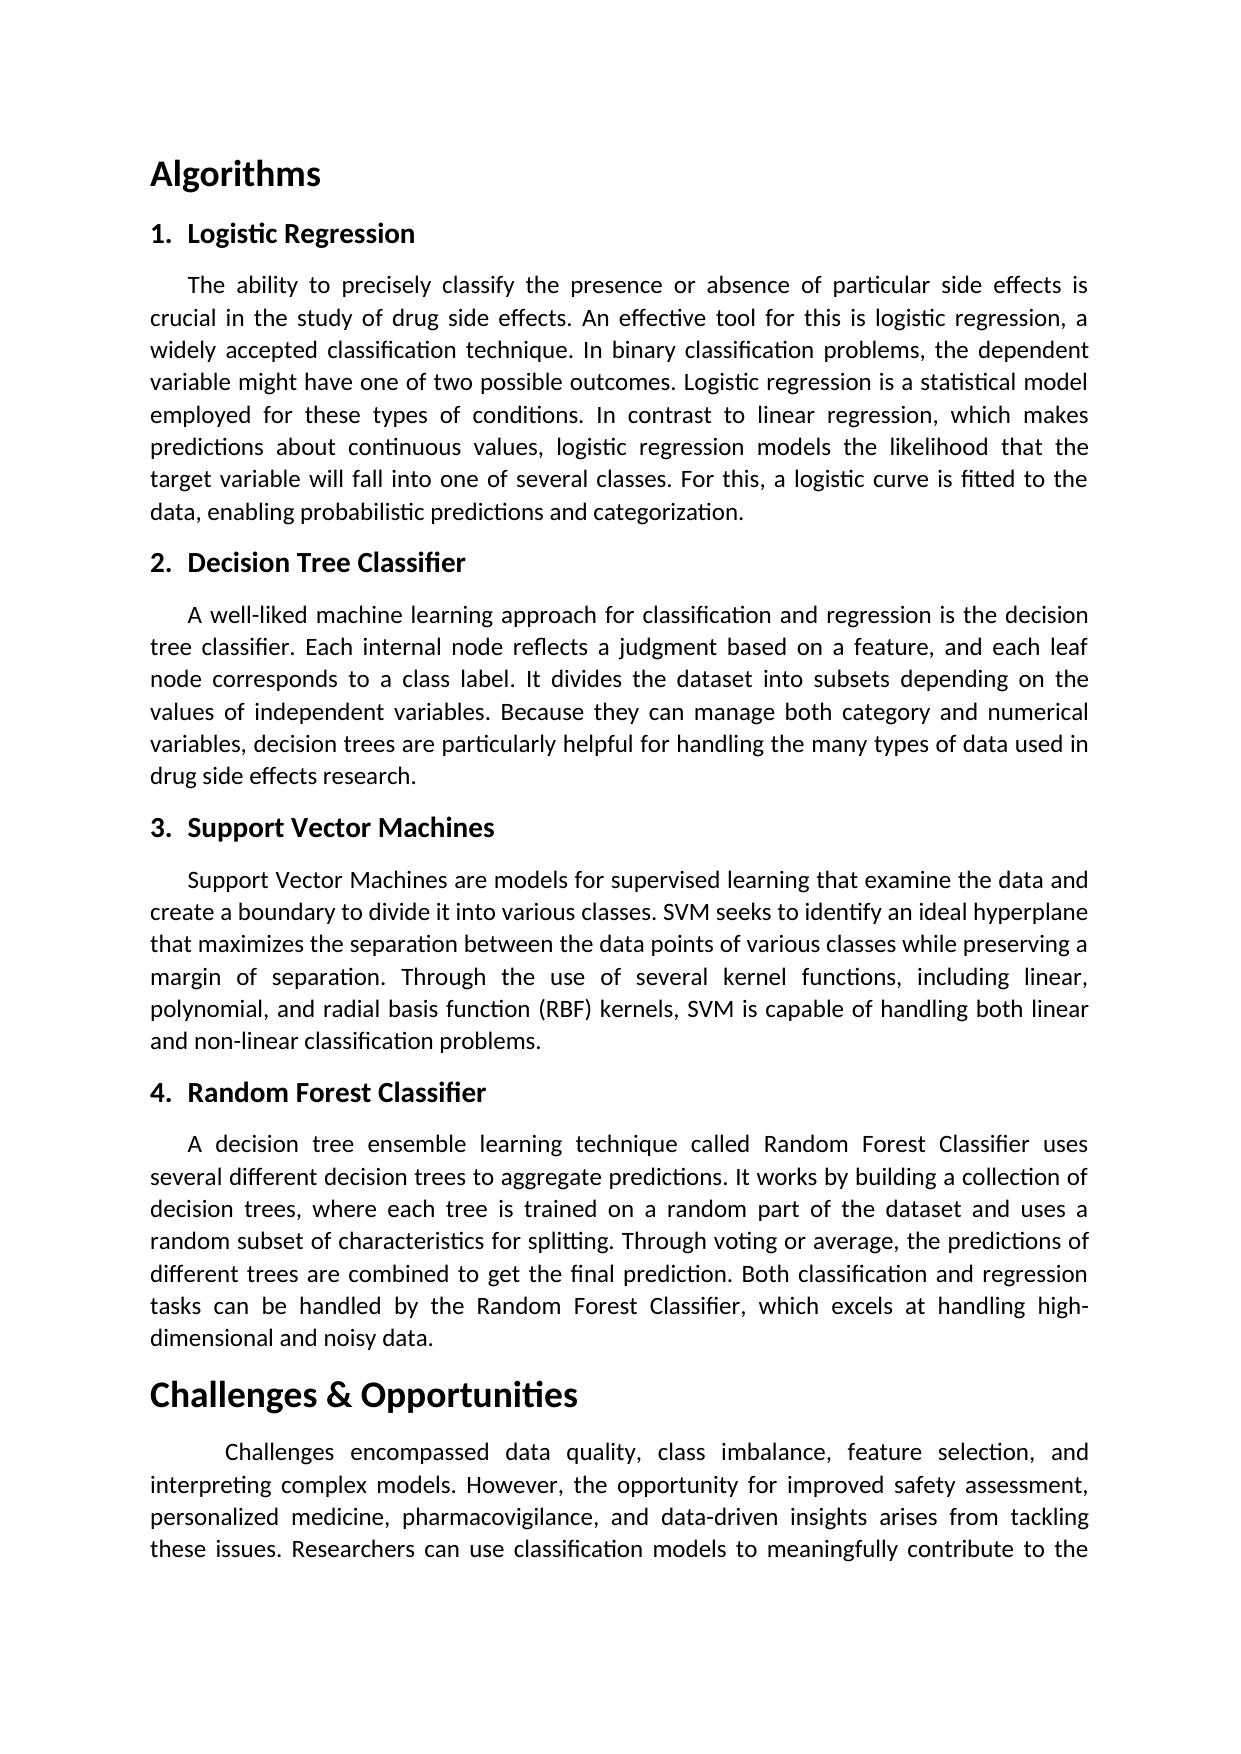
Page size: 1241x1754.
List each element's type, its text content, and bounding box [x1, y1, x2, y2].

text Challenges & Opportunities [150, 1371, 1090, 1417]
list Support Vector Machines [150, 809, 1090, 845]
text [150, 1436, 1090, 1564]
text A well-liked machine learning approach for classification and regression is the decision tree classifier. Each internal node reflects a judgment based on a feature, and each leaf node corresponds to a class label. It divides the dataset into subsets depending on the values of independent variables. Because they can manage both category and numerical variables, decision trees are particularly helpful for handling the many types of data used in drug side effects research. [150, 599, 1090, 791]
text The ability to precisely classify the presence or absence of particular side effects is crucial in the study of drug side effects. An effective tool for this is logistic regression, a widely accepted classification technique. In binary classification problems, the dependent variable might have one of two possible outcomes. Logistic regression is a statistical model employed for these types of conditions. In contrast to linear regression, which makes predictions about continuous values, logistic regression models the likelihood that the target variable will fall into one of several classes. For this, a logistic curve is fitted to the data, enabling probabilistic predictions and categorization. [150, 269, 1090, 526]
text Algorithms [150, 150, 1090, 196]
list Random Forest Classifier [150, 1074, 1090, 1110]
list Decision Tree Classifier [150, 544, 1090, 580]
list Logistic Regression [150, 215, 1090, 251]
text A decision tree ensemble learning technique called Random Forest Classifier uses several different decision trees to aggregate predictions. It works by building a collection of decision trees, where each tree is trained on a random part of the dataset and uses a random subset of characteristics for splitting. Through voting or average, the predictions of different trees are combined to get the final prediction. Both classification and regression tasks can be handled by the Random Forest Classifier, which excels at handling high-dimensional and noisy data. [150, 1128, 1090, 1353]
text Support Vector Machines are models for supervised learning that examine the data and create a boundary to divide it into various classes. SVM seeks to identify an ideal hyperplane that maximizes the separation between the data points of various classes while preserving a margin of separation. Through the use of several kernel functions, including linear, polynomial, and radial basis function (RBF) kernels, SVM is capable of handling both linear and non-linear classification problems. [150, 864, 1090, 1056]
